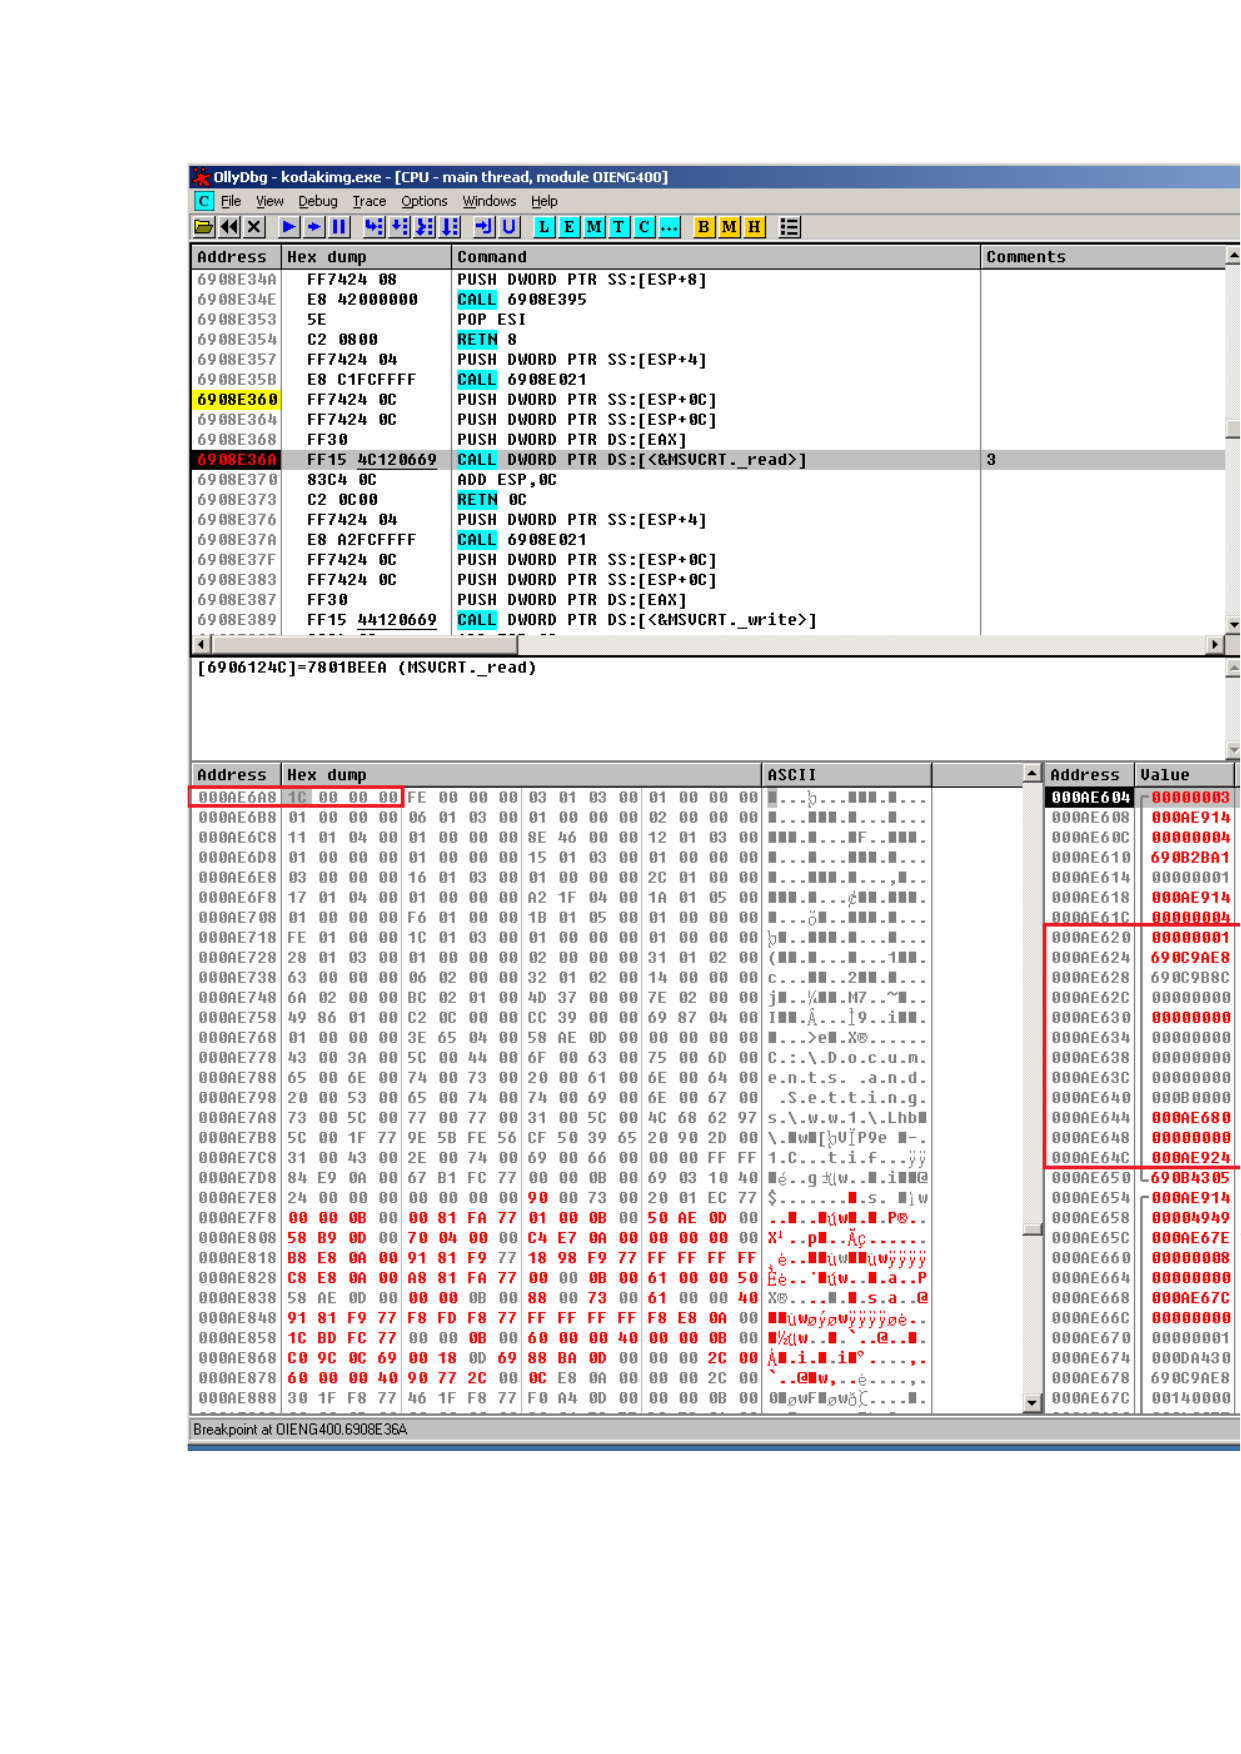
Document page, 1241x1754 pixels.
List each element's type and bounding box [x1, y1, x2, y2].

picture [187, 162, 1241, 1451]
